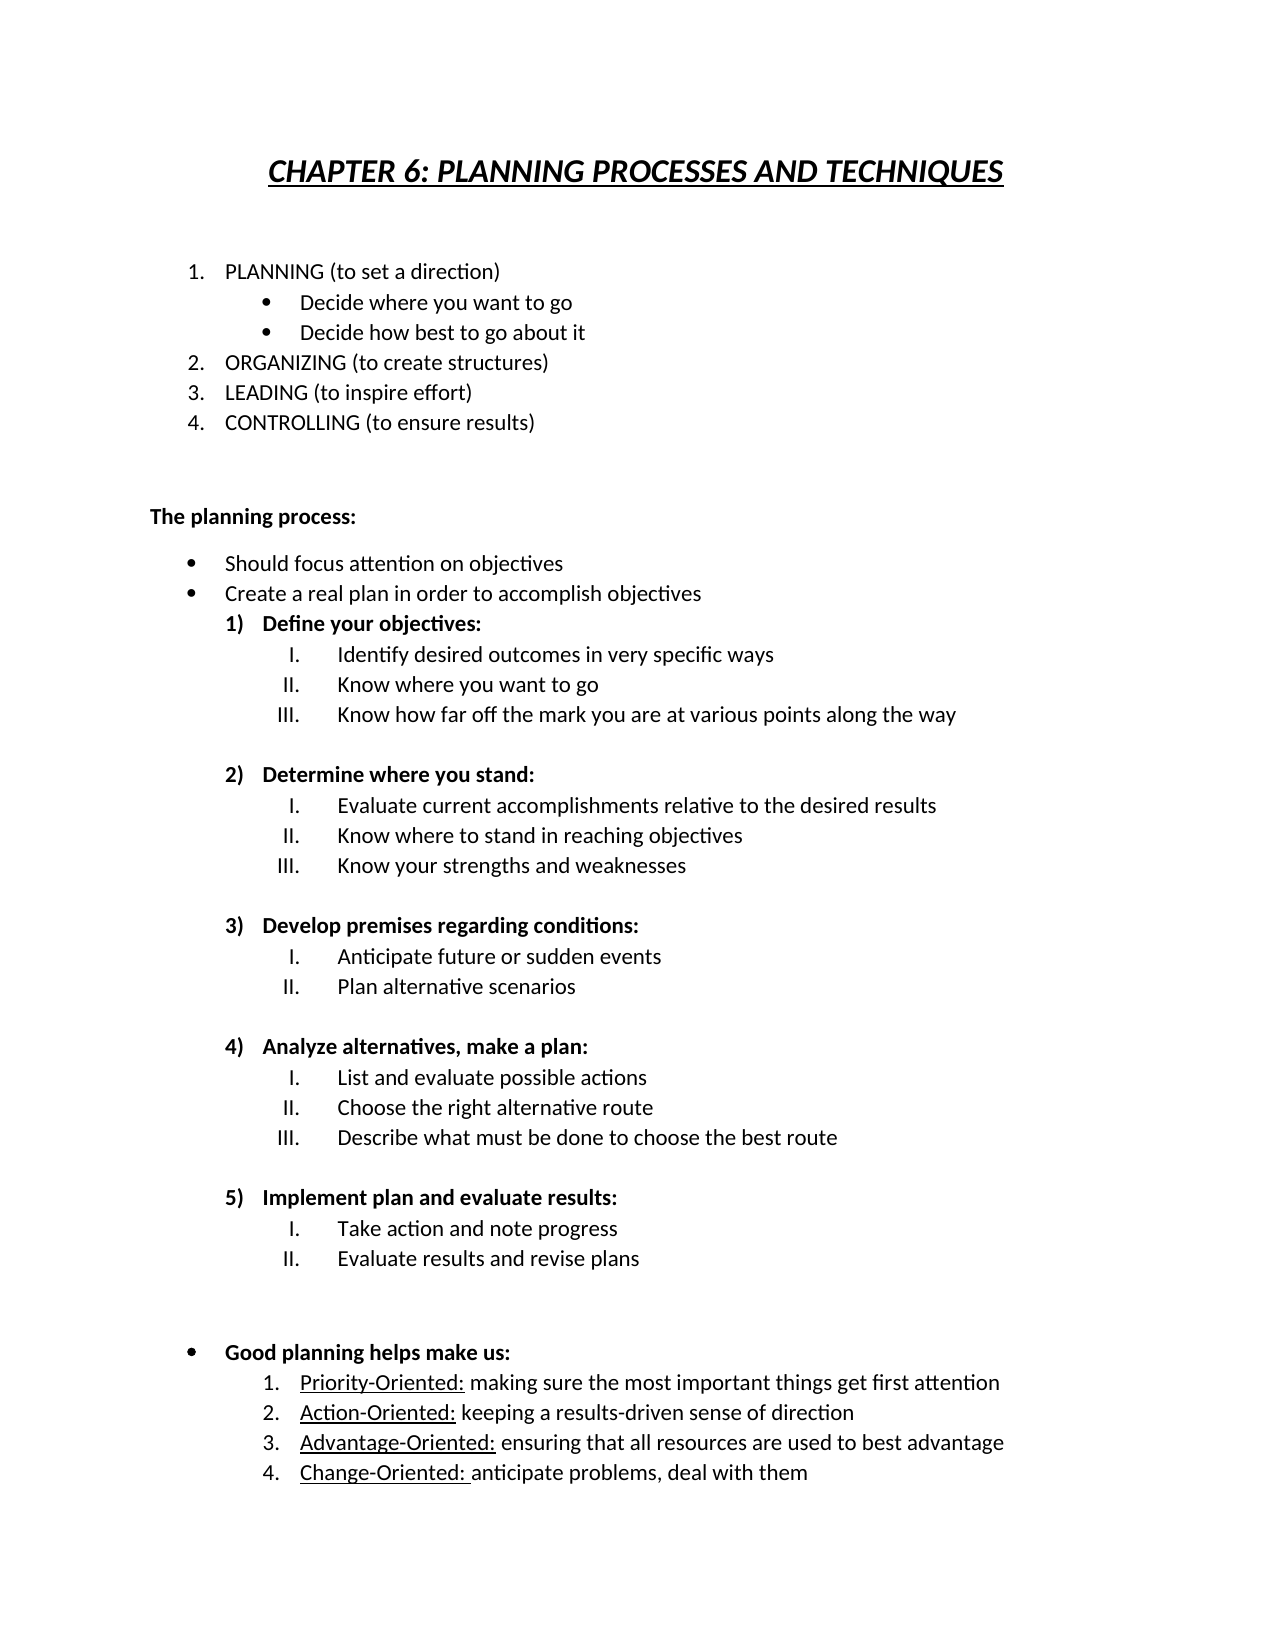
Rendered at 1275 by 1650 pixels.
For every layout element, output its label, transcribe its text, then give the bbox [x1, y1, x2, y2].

list Advantage-Oriented: ensuring that all resources are used to best advantage [262, 1428, 1125, 1456]
list Know where to stand in reaching objectives [300, 821, 1125, 849]
list Know your strengths and weaknesses [300, 851, 1125, 879]
list List and evaluate possible actions [300, 1063, 1125, 1091]
list Describe what must be done to choose the best route [300, 1123, 1125, 1151]
list LEADING (to inspire effort) [187, 378, 1125, 406]
list Take action and note progress [300, 1214, 1125, 1242]
list Create a real plan in order to accomplish objectives [187, 579, 1125, 607]
list Define your objectives: [225, 609, 1125, 638]
list Decide where you want to go [262, 288, 1125, 316]
list Know where you want to go [300, 670, 1125, 698]
list Good planning helps make us: [187, 1338, 1125, 1366]
list Evaluate current accomplishments relative to the desired results [300, 791, 1125, 819]
list Choose the right alternative route [300, 1093, 1125, 1121]
text CHAPTER 6: PLANNING PROCESSES AND TECHNIQUES [150, 150, 1125, 191]
list Identify desired outcomes in very specific ways [300, 640, 1125, 668]
list Should focus attention on objectives [187, 549, 1125, 577]
list CONTROLLING (to ensure results) [187, 408, 1125, 437]
list Evaluate results and revise plans [300, 1244, 1125, 1272]
list Analyze alternatives, make a plan: [225, 1032, 1125, 1061]
list ORGANIZING (to create structures) [187, 348, 1125, 376]
list Determine where you stand: [225, 761, 1125, 789]
list Know how far off the mark you are at various points along the way [300, 700, 1125, 728]
list Plan alternative scenarios [300, 972, 1125, 1000]
list Develop premises regarding conditions: [225, 912, 1125, 940]
list Implement plan and evaluate results: [225, 1183, 1125, 1212]
list Priority-Oriented: making sure the most important things get first attention [262, 1368, 1125, 1396]
list PLANNING (to set a direction) [187, 257, 1125, 286]
list Decide how best to go about it [262, 318, 1125, 346]
list Action-Oriented: keeping a results-driven sense of direction [262, 1398, 1125, 1426]
list Anticipate future or sudden events [300, 942, 1125, 970]
text The planning process: [150, 502, 1125, 530]
list Change-Oriented: anticipate problems, deal with them [262, 1458, 1125, 1487]
